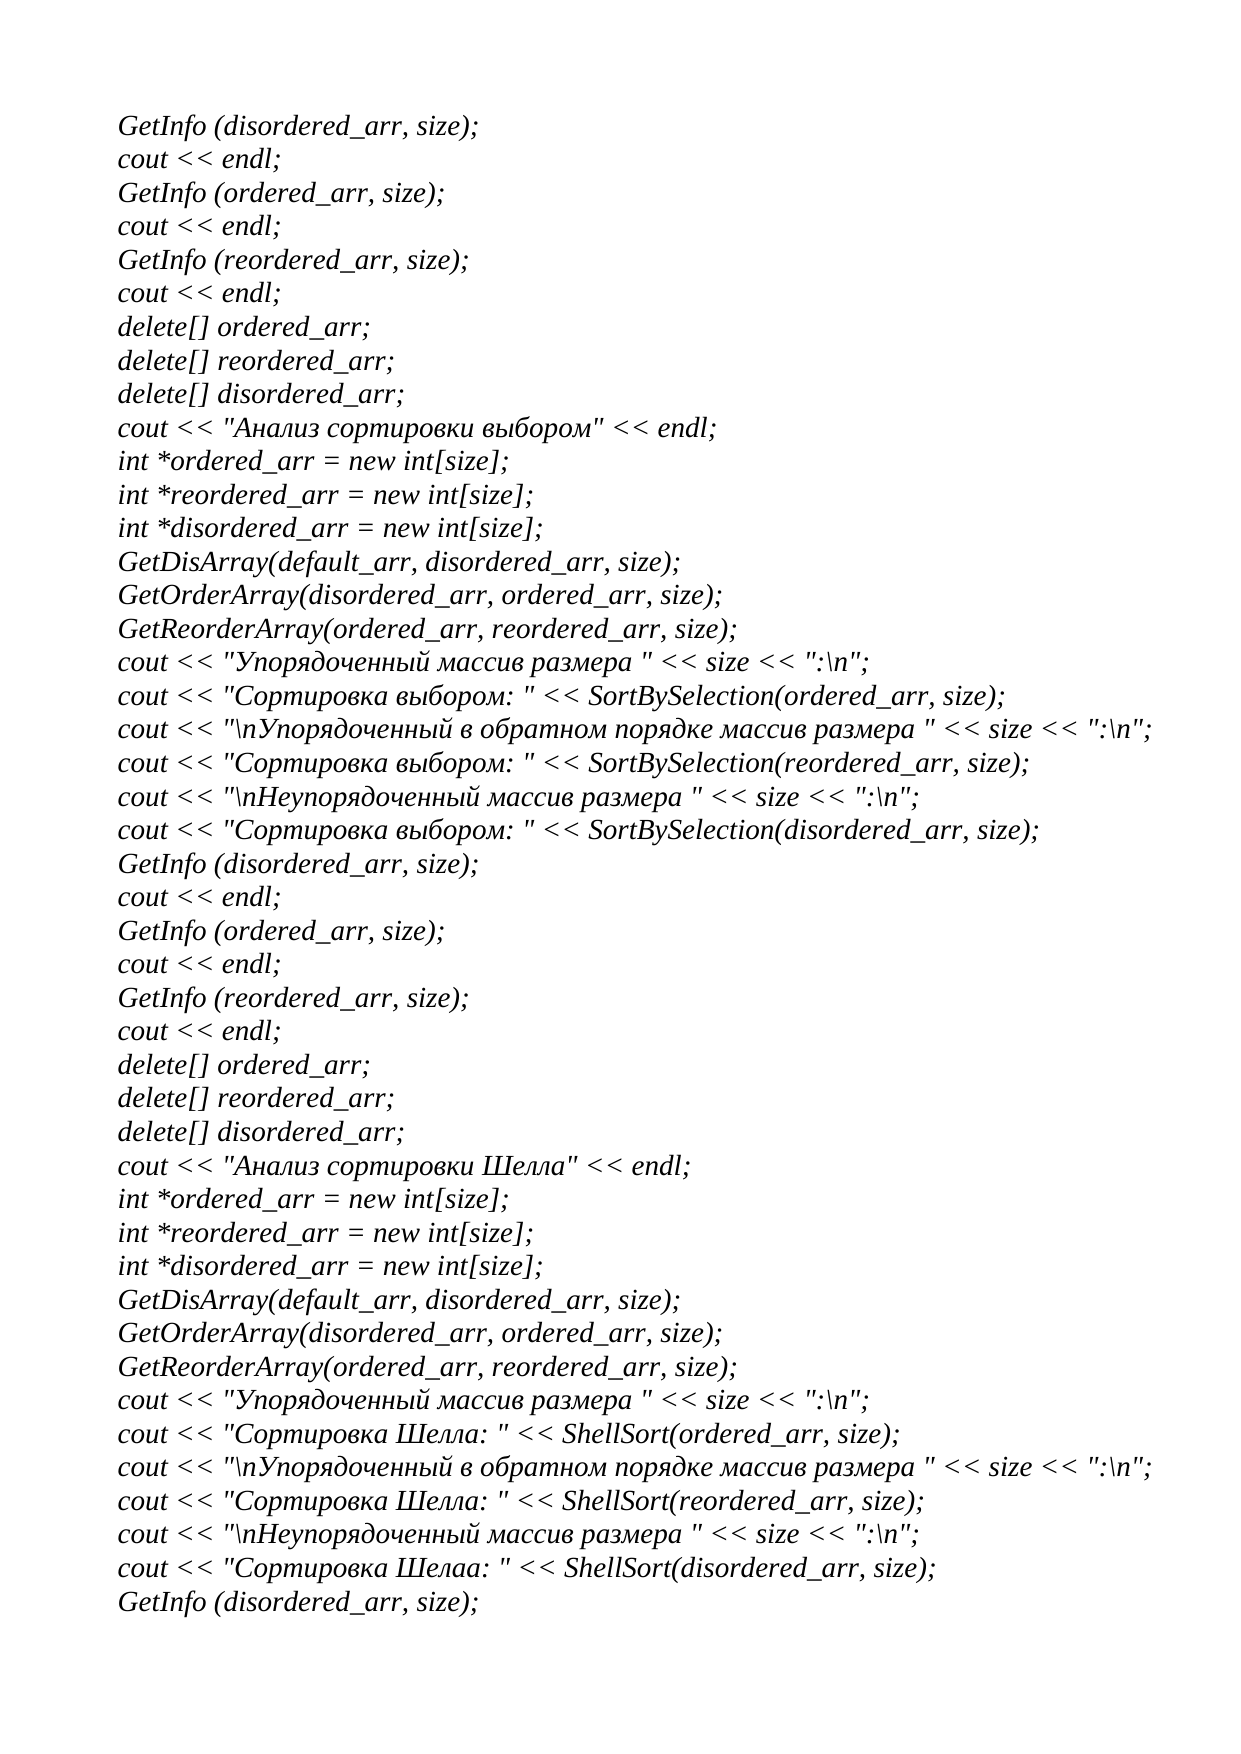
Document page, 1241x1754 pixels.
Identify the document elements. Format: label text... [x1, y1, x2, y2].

text cout << "\nНеупорядоченный массив размера " << size << ":\n"; [59, 1517, 1181, 1550]
text cout << endl; [59, 276, 1181, 309]
text GetInfo (ordered_arr, size); [59, 175, 1181, 208]
text GetReorderArray(ordered_arr, reordered_arr, size); [59, 611, 1181, 644]
text int *ordered_arr = new int[size]; [59, 1181, 1181, 1215]
text GetInfo (reordered_arr, size); [59, 980, 1181, 1013]
text cout << "Сортировка выбором: " << SortBySelection(disordered_arr, size); [59, 812, 1181, 846]
text GetOrderArray(disordered_arr, ordered_arr, size); [59, 1315, 1181, 1349]
text delete[] ordered_arr; [59, 1047, 1181, 1081]
text cout << endl; [59, 946, 1181, 980]
text cout << "Упорядоченный массив размера " << size << ":\n"; [59, 644, 1181, 678]
text cout << "Сортировка Шелла: " << ShellSort(reordered_arr, size); [59, 1483, 1181, 1517]
text cout << endl; [59, 879, 1181, 913]
text cout << "Сортировка Шелаа: " << ShellSort(disordered_arr, size); [59, 1550, 1181, 1584]
text GetInfo (disordered_arr, size); [59, 846, 1181, 879]
text GetInfo (reordered_arr, size); [59, 242, 1181, 276]
text cout << "Анализ сортировки выбором" << endl; [59, 410, 1181, 443]
text delete[] disordered_arr; [59, 376, 1181, 410]
text cout << "Сортировка выбором: " << SortBySelection(ordered_arr, size); [59, 678, 1181, 712]
text delete[] disordered_arr; [59, 1114, 1181, 1148]
text GetInfo (disordered_arr, size); [59, 108, 1181, 141]
text GetInfo (disordered_arr, size); [59, 1584, 1181, 1617]
text int *ordered_arr = new int[size]; [59, 443, 1181, 477]
text int *reordered_arr = new int[size]; [59, 1215, 1181, 1248]
text GetReorderArray(ordered_arr, reordered_arr, size); [59, 1349, 1181, 1382]
text delete[] ordered_arr; [59, 309, 1181, 343]
text int *disordered_arr = new int[size]; [59, 510, 1181, 544]
text int *disordered_arr = new int[size]; [59, 1248, 1181, 1282]
text cout << endl; [59, 208, 1181, 242]
text delete[] reordered_arr; [59, 1081, 1181, 1114]
text cout << "\nУпорядоченный в обратном порядке массив размера " << size << ":\n"; [59, 1449, 1181, 1483]
text GetInfo (ordered_arr, size); [59, 913, 1181, 946]
text cout << "\nУпорядоченный в обратном порядке массив размера " << size << ":\n"; [59, 712, 1181, 745]
text GetDisArray(default_arr, disordered_arr, size); [59, 1282, 1181, 1315]
text cout << "Сортировка Шелла: " << ShellSort(ordered_arr, size); [59, 1416, 1181, 1449]
text GetDisArray(default_arr, disordered_arr, size); [59, 544, 1181, 577]
text cout << endl; [59, 141, 1181, 175]
text cout << "\nНеупорядоченный массив размера " << size << ":\n"; [59, 779, 1181, 812]
text cout << "Сортировка выбором: " << SortBySelection(reordered_arr, size); [59, 745, 1181, 779]
text int *reordered_arr = new int[size]; [59, 477, 1181, 510]
text cout << "Упорядоченный массив размера " << size << ":\n"; [59, 1382, 1181, 1416]
text cout << "Анализ сортировки Шелла" << endl; [59, 1148, 1181, 1181]
text GetOrderArray(disordered_arr, ordered_arr, size); [59, 577, 1181, 611]
text delete[] reordered_arr; [59, 343, 1181, 376]
text cout << endl; [59, 1013, 1181, 1047]
